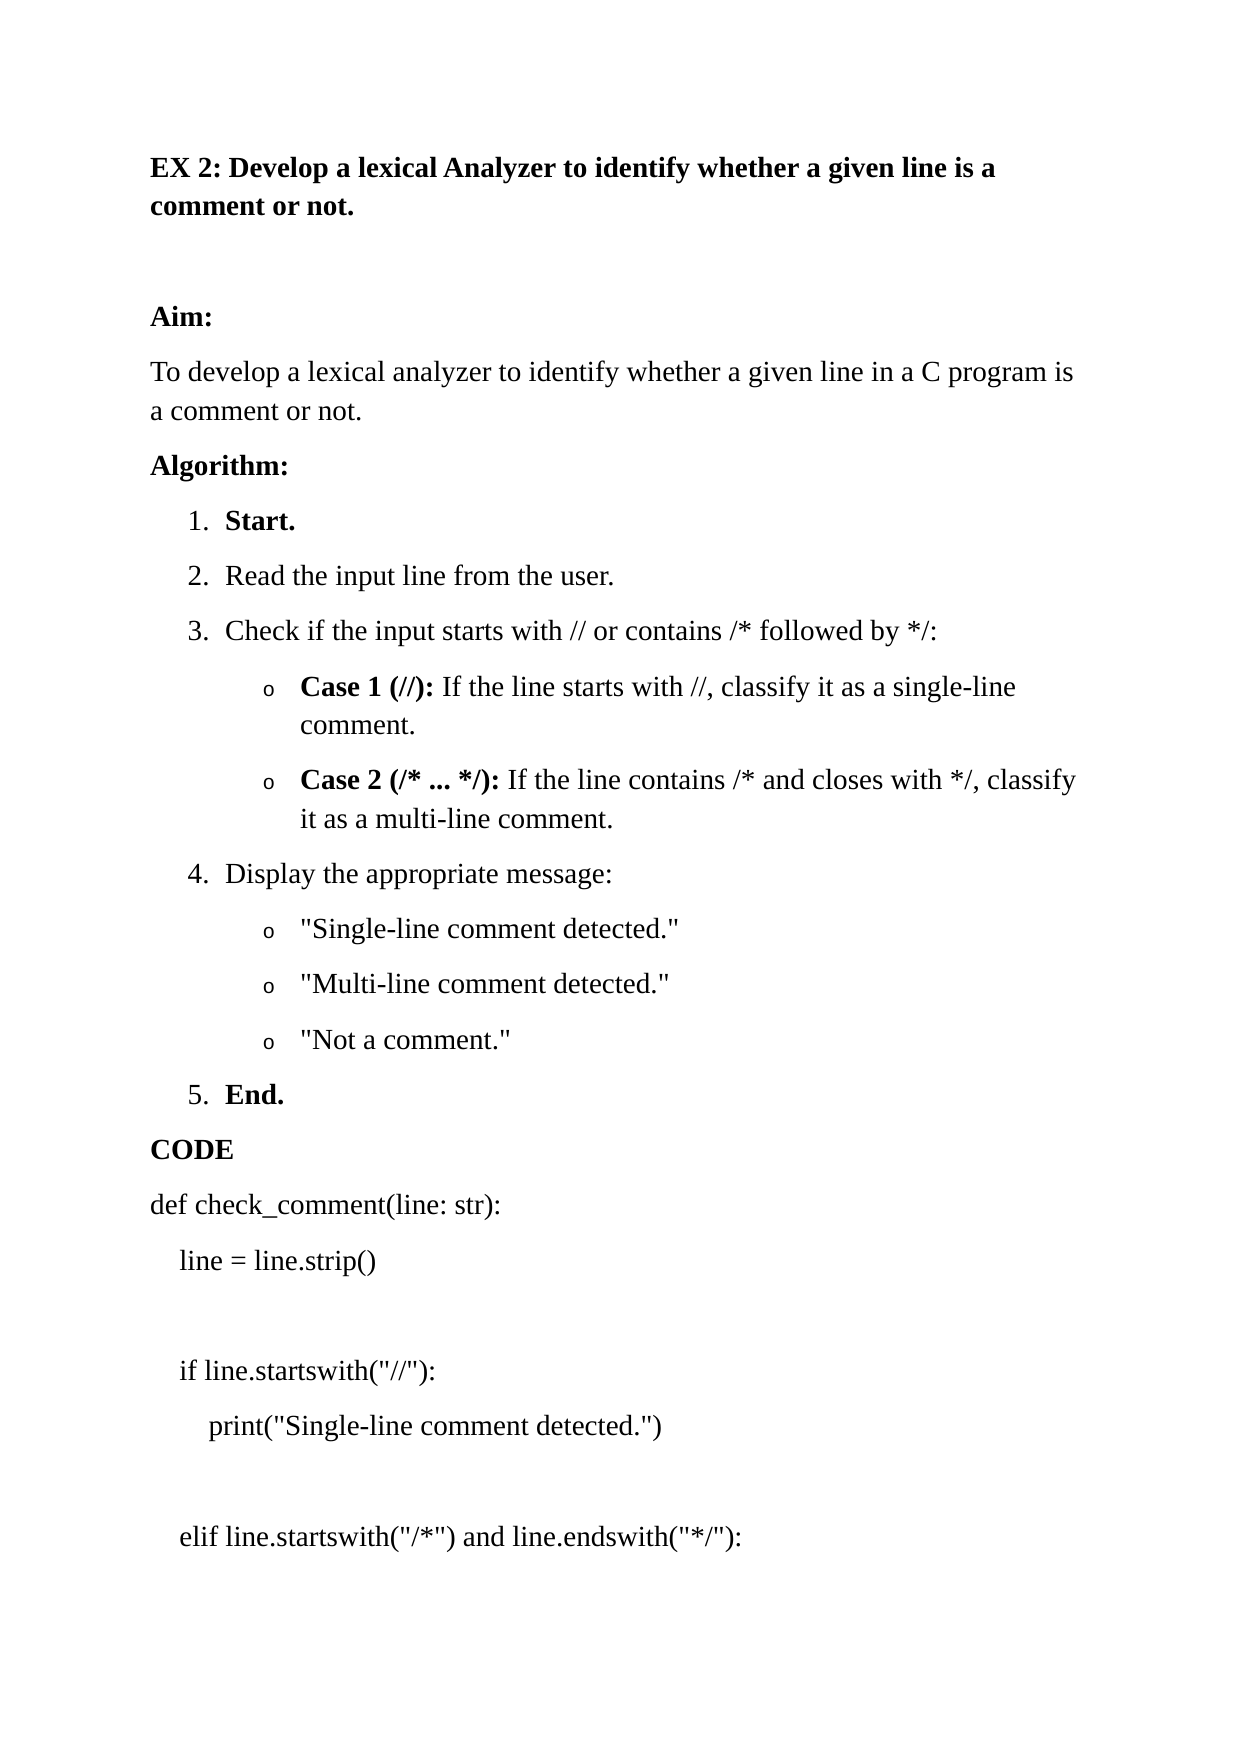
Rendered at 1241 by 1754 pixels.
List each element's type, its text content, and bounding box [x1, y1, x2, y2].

text Algorithm: [150, 448, 1090, 481]
list End. [187, 1077, 1090, 1111]
text CODE [150, 1132, 1090, 1166]
text def check_comment(line: str): [150, 1187, 1090, 1221]
text To develop a lexical analyzer to identify whether a given line in a C program is a comment or not. [150, 354, 1090, 426]
list Check if the input starts with // or contains /* followed by */: [187, 613, 1090, 647]
list Start. [187, 503, 1090, 537]
list "Single-line comment detected." [262, 911, 1090, 945]
text if line.startswith("//"): [150, 1353, 1090, 1387]
text EX 2: Develop a lexical Analyzer to identify whether a given line is a comment or not. [150, 150, 1090, 222]
list "Multi-line comment detected." [262, 967, 1090, 1000]
text elif line.startswith("/*") and line.endswith("*/"): [150, 1519, 1090, 1552]
list Display the appropriate message: [187, 856, 1090, 890]
list Case 1 (//): If the line starts with //, classify it as a single-line comment. [262, 669, 1090, 741]
list "Not a comment." [262, 1022, 1090, 1055]
list Read the input line from the user. [187, 558, 1090, 592]
text print("Single-line comment detected.") [150, 1408, 1090, 1442]
text Aim: [150, 299, 1090, 332]
text line = line.strip() [150, 1243, 1090, 1276]
list Case 2 (/* ... */): If the line contains /* and closes with */, classify it as a multi-line comment. [262, 762, 1090, 834]
